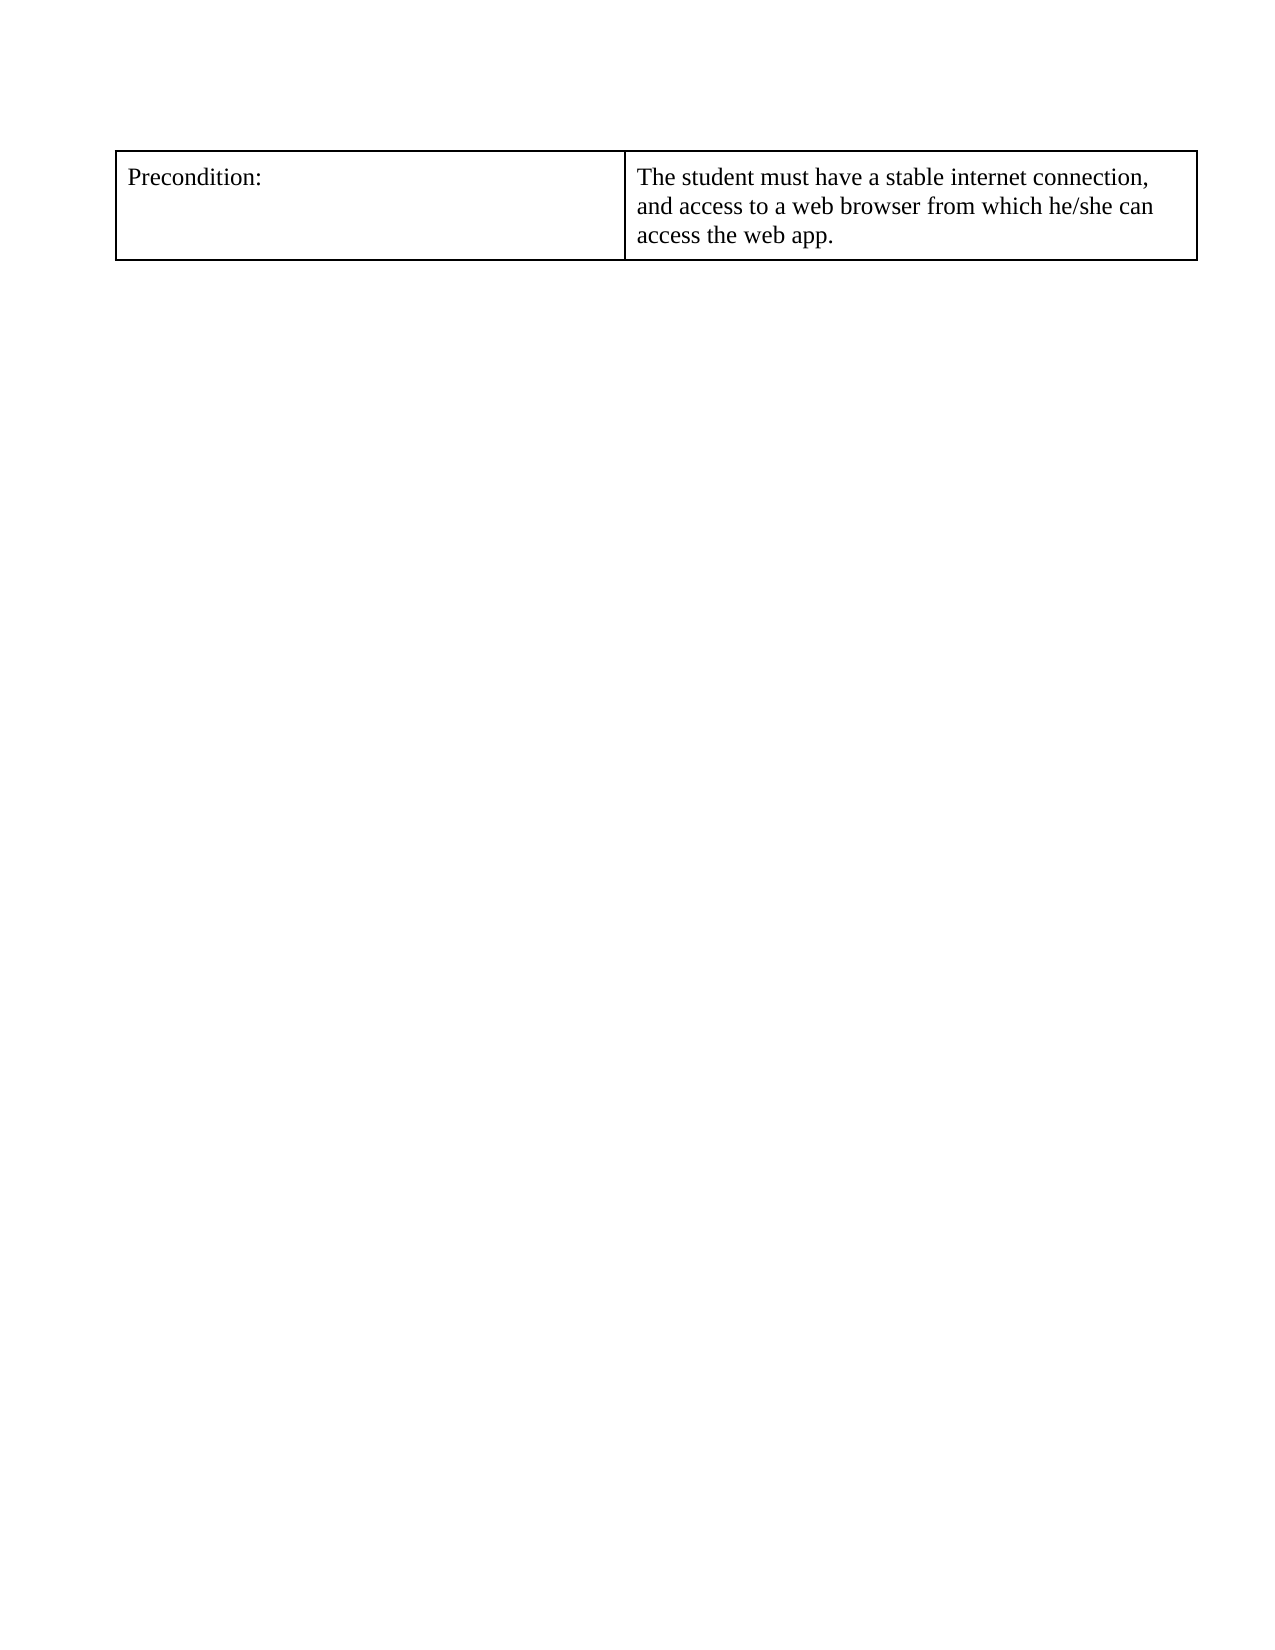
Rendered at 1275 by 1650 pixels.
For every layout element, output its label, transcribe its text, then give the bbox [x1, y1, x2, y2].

table_cell The student must have a stable internet connection, and access to a web browser from which he/she can access the web app. [626, 152, 1196, 259]
table_cell Precondition: [117, 152, 624, 259]
